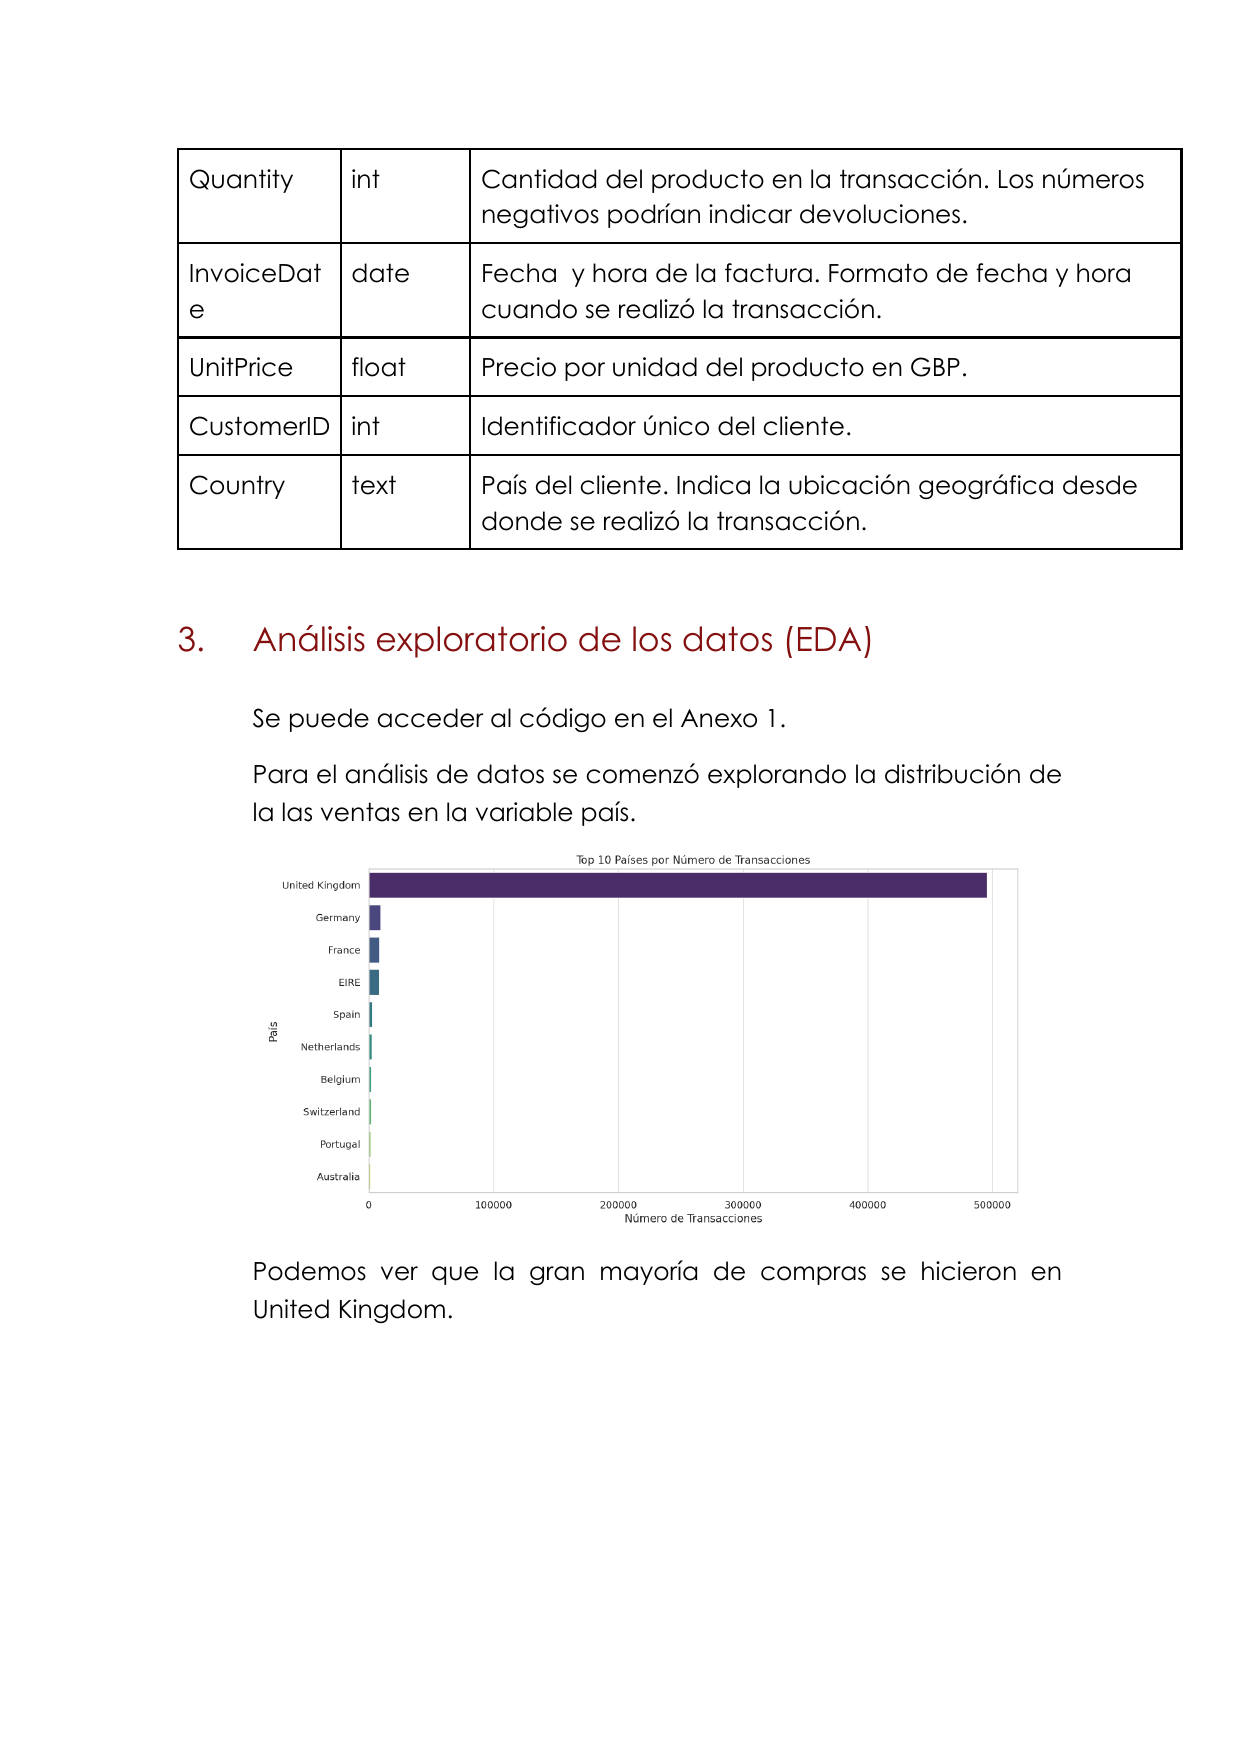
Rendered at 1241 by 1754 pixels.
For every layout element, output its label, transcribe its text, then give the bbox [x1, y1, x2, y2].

table_cell int [342, 150, 469, 242]
picture [252, 848, 1024, 1234]
table_cell Country [179, 456, 340, 548]
table_cell Precio por unidad del producto en GBP. [471, 339, 1180, 395]
text Podemos ver que la gran mayoría de compras se hicieron en United Kingdom. [252, 1252, 1063, 1327]
table_cell Quantity [179, 150, 340, 242]
table_cell Fecha y hora de la factura. Formato de fecha y hora cuando se realizó la transacción. [471, 244, 1180, 336]
table_cell Cantidad del producto en la transacción. Los números negativos podrían indicar devoluciones. [471, 150, 1180, 242]
subtitle Análisis exploratorio de los datos (EDA) [177, 614, 1063, 661]
table_cell int [342, 397, 469, 454]
table_cell text [342, 456, 469, 548]
table_cell float [342, 339, 469, 395]
table_cell InvoiceDate [179, 244, 340, 336]
table_cell CustomerID [179, 397, 340, 454]
text Se puede acceder al código en el Anexo 1. [252, 700, 1063, 736]
table_cell date [342, 244, 469, 336]
text Para el análisis de datos se comenzó explorando la distribución de la las ventas en la variable país. [252, 755, 1063, 829]
table_cell Identificador único del cliente. [471, 397, 1180, 454]
table_cell UnitPrice [179, 339, 340, 395]
table_cell País del cliente. Indica la ubicación geográfica desde donde se realizó la transacción. [471, 456, 1180, 548]
